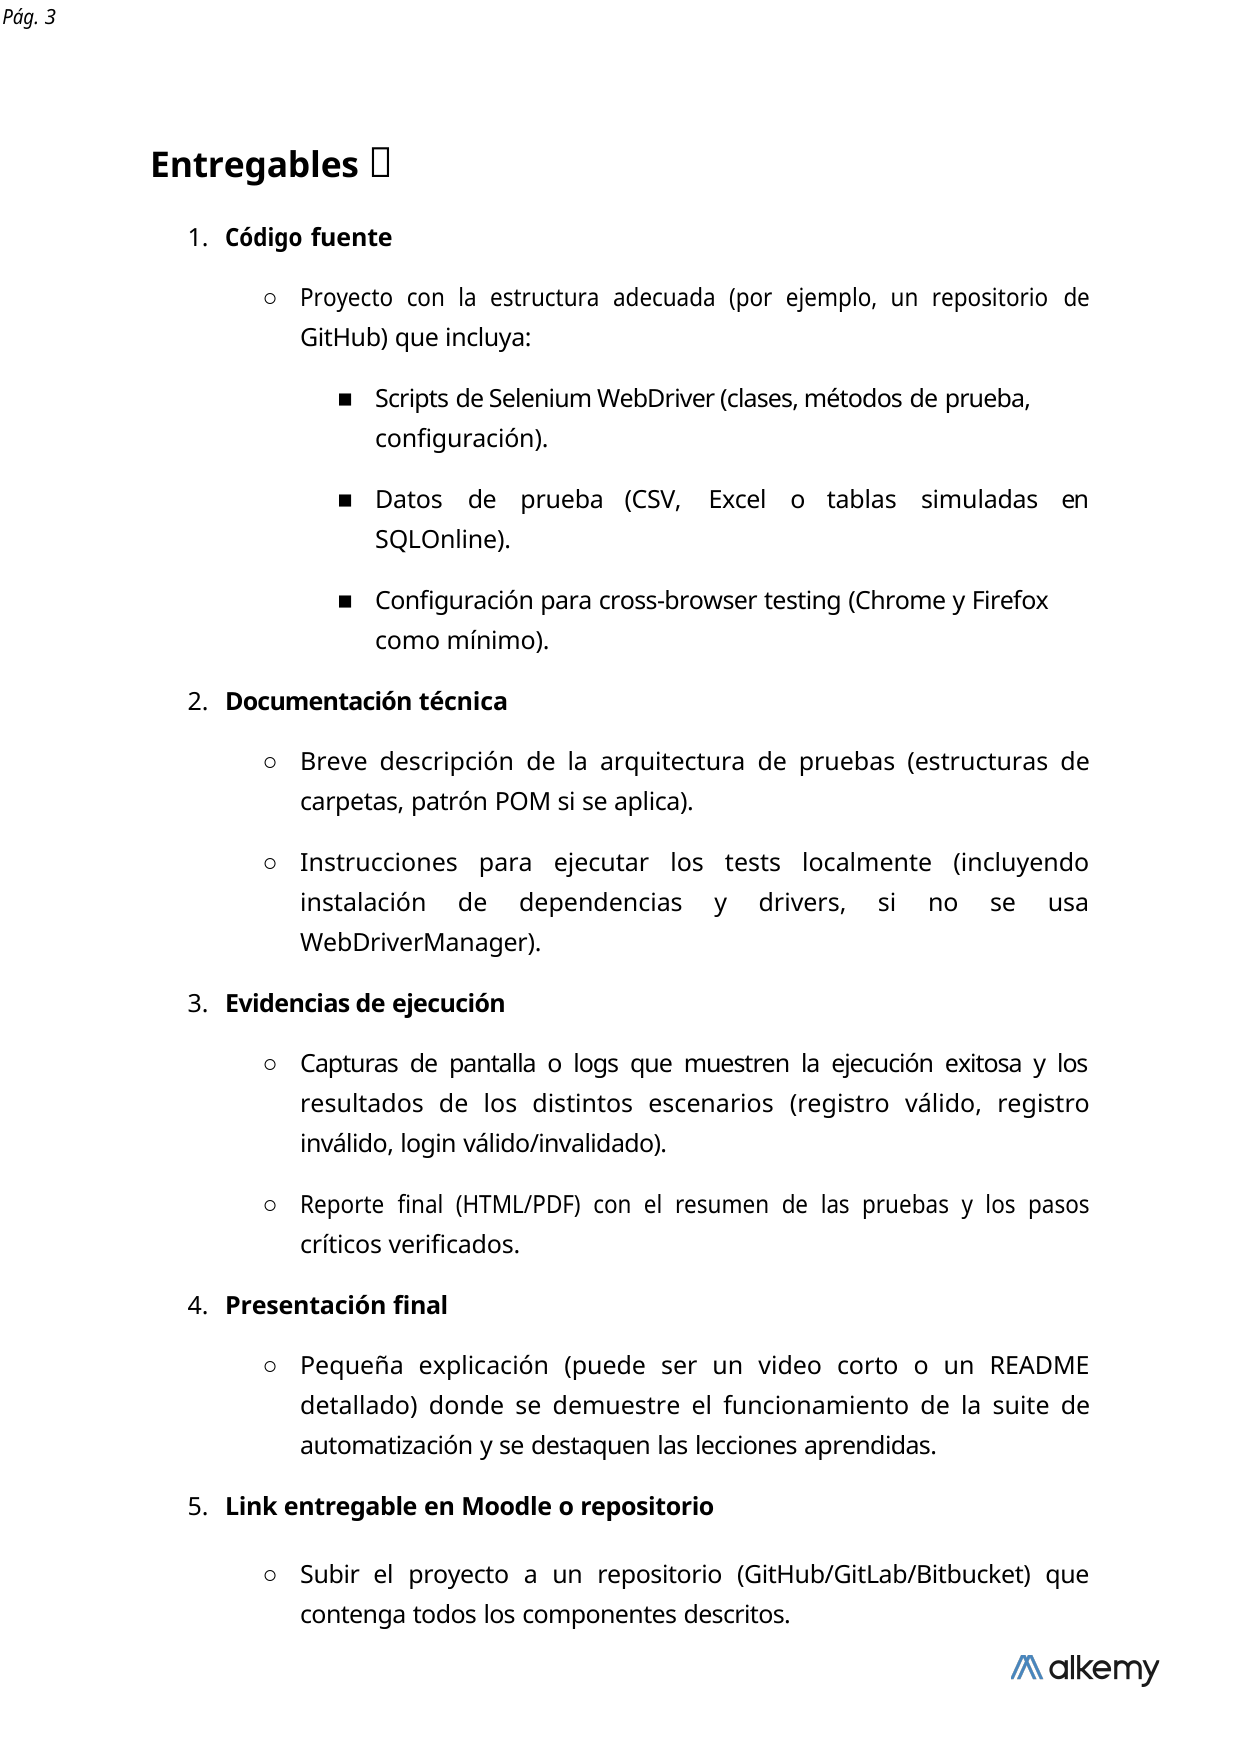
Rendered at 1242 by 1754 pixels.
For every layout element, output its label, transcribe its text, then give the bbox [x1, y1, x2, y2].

subtitle Código fuente [187, 219, 1102, 254]
list Capturas de pantalla o logs que muestren la ejecución exitosa y los resultados de los distintos escenarios (registro válido, registro inválido, login válido/invalidado). [262, 1046, 1090, 1160]
list Reporte ﬁnal (HTML/PDF) con el resumen de las pruebas y los pasos críticos veriﬁcados. [262, 1186, 1090, 1261]
list Breve descripción de la arquitectura de pruebas (estructuras de carpetas, patrón POM si se aplica). [262, 743, 1090, 818]
list Pequeña explicación (puede ser un video corto o un README detallado) donde se demuestre el funcionamiento de la suite de automatización y se destaquen las lecciones aprendidas. [262, 1348, 1090, 1462]
subtitle Evidencias de ejecución [187, 985, 1102, 1019]
subtitle Presentación ﬁnal [187, 1287, 1102, 1321]
list Subir el proyecto a un repositorio (GitHub/GitLab/Bitbucket) que contenga todos los componentes descritos. [262, 1556, 1089, 1630]
list Instrucciones para ejecutar los tests localmente (incluyendo instalación de dependencias y drivers, si no se usa WebDriverManager). [262, 844, 1090, 959]
list Proyecto con la estructura adecuada (por ejemplo, un repositorio de GitHub) que incluya: [262, 280, 1090, 354]
picture [1011, 1655, 1160, 1687]
subtitle Entregables ✅ [150, 133, 1102, 189]
subtitle Link entregable en Moodle o repositorio [187, 1488, 1102, 1523]
list Conﬁguración para cross-browser testing (Chrome y Firefox como mínimo). [337, 582, 1089, 657]
subtitle Documentación técnica [187, 683, 1102, 717]
list Scripts de Selenium WebDriver (clases, métodos de prueba, conﬁguración). [337, 381, 1090, 455]
list Datos de prueba (CSV, Excel o tablas simuladas en SQLOnline). [337, 482, 1090, 556]
